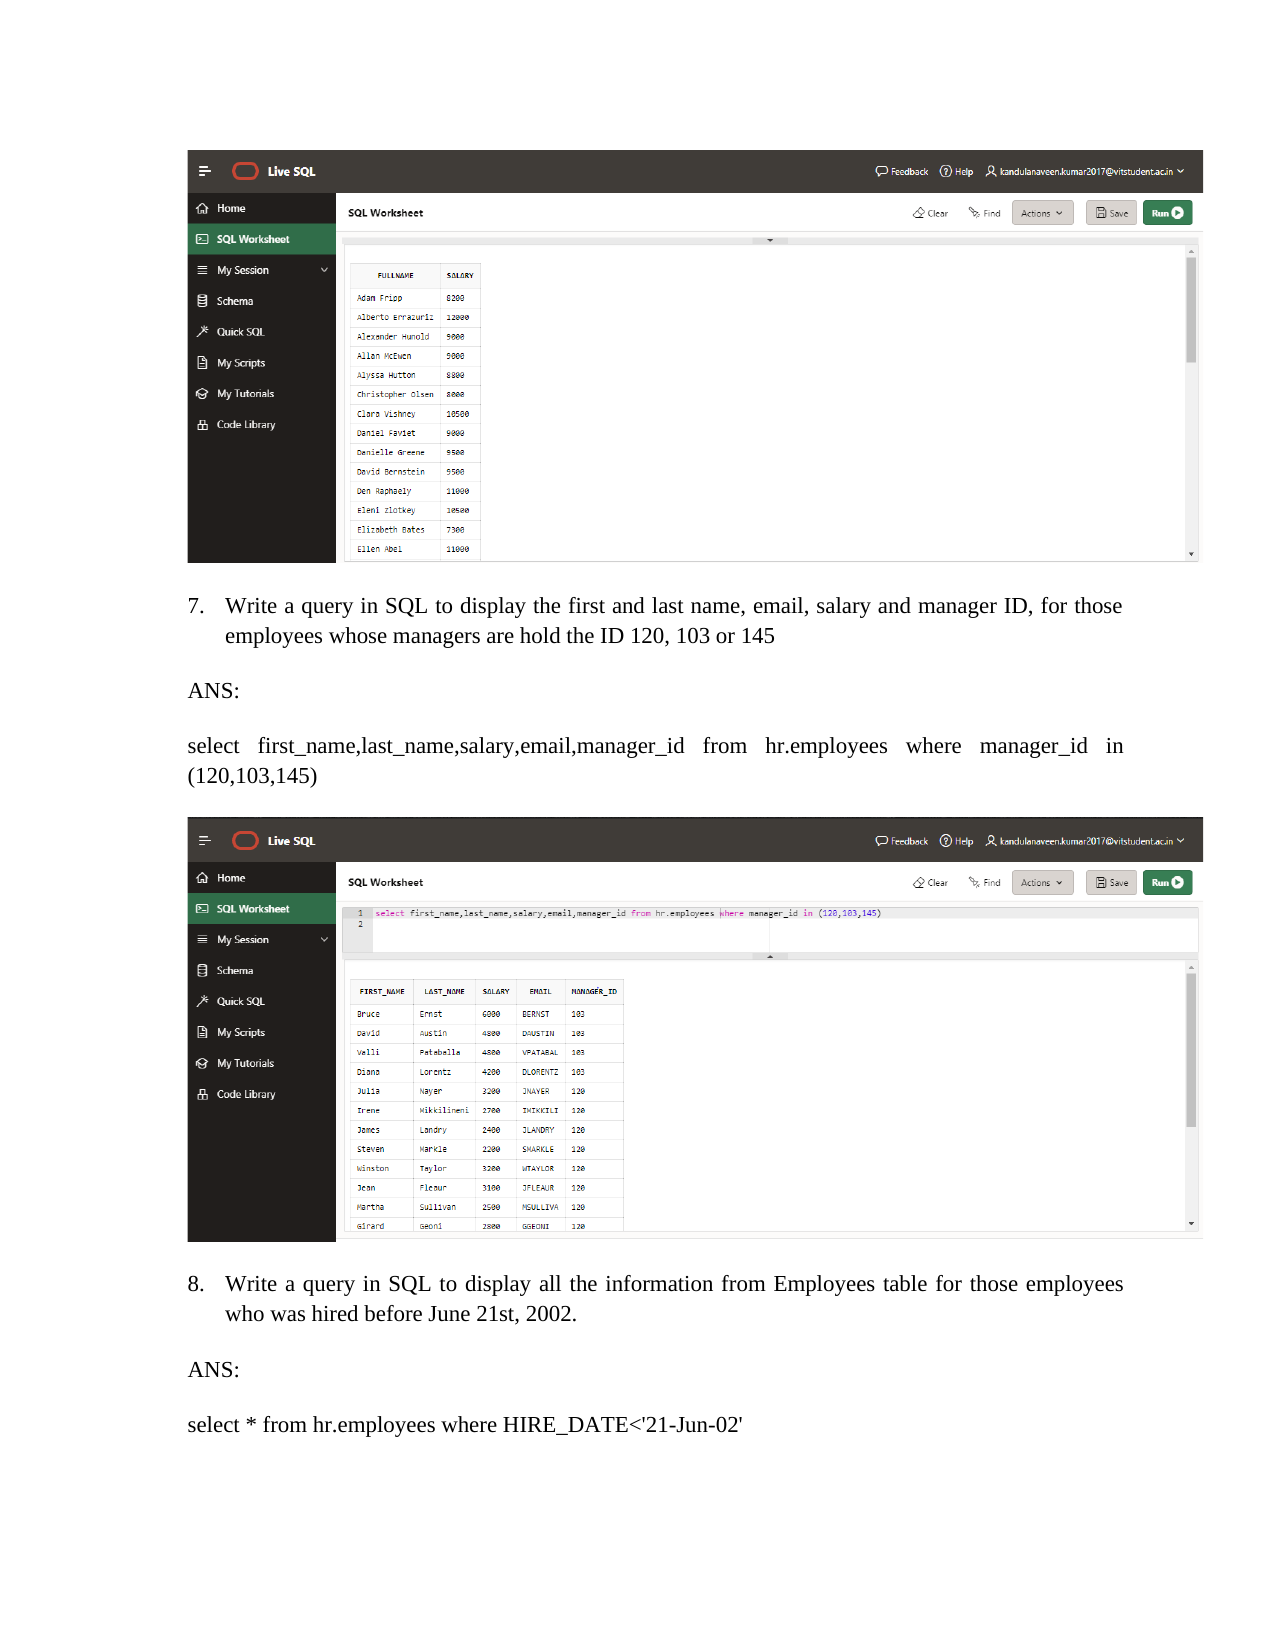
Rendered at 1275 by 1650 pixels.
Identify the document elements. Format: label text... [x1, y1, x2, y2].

text ANS: [187, 1356, 1125, 1382]
text select first_name,last_name,salary,email,manager_id from hr.employees where manager_id in (120,103,145) [187, 732, 1125, 789]
text ANS: [187, 677, 1125, 703]
picture [187, 817, 1204, 1242]
list Write a query in SQL to display the first and last name, email, salary and manager ID, for those employees whose managers are hold the ID 120, 103 or 145 [187, 592, 1125, 648]
text select * from hr.employees where HIRE_DATE<'21-Jun-02' [187, 1411, 1125, 1437]
list Write a query in SQL to display all the information from Employees table for those employees who was hired before June 21st, 2002. [187, 1270, 1125, 1327]
picture [187, 150, 1204, 563]
